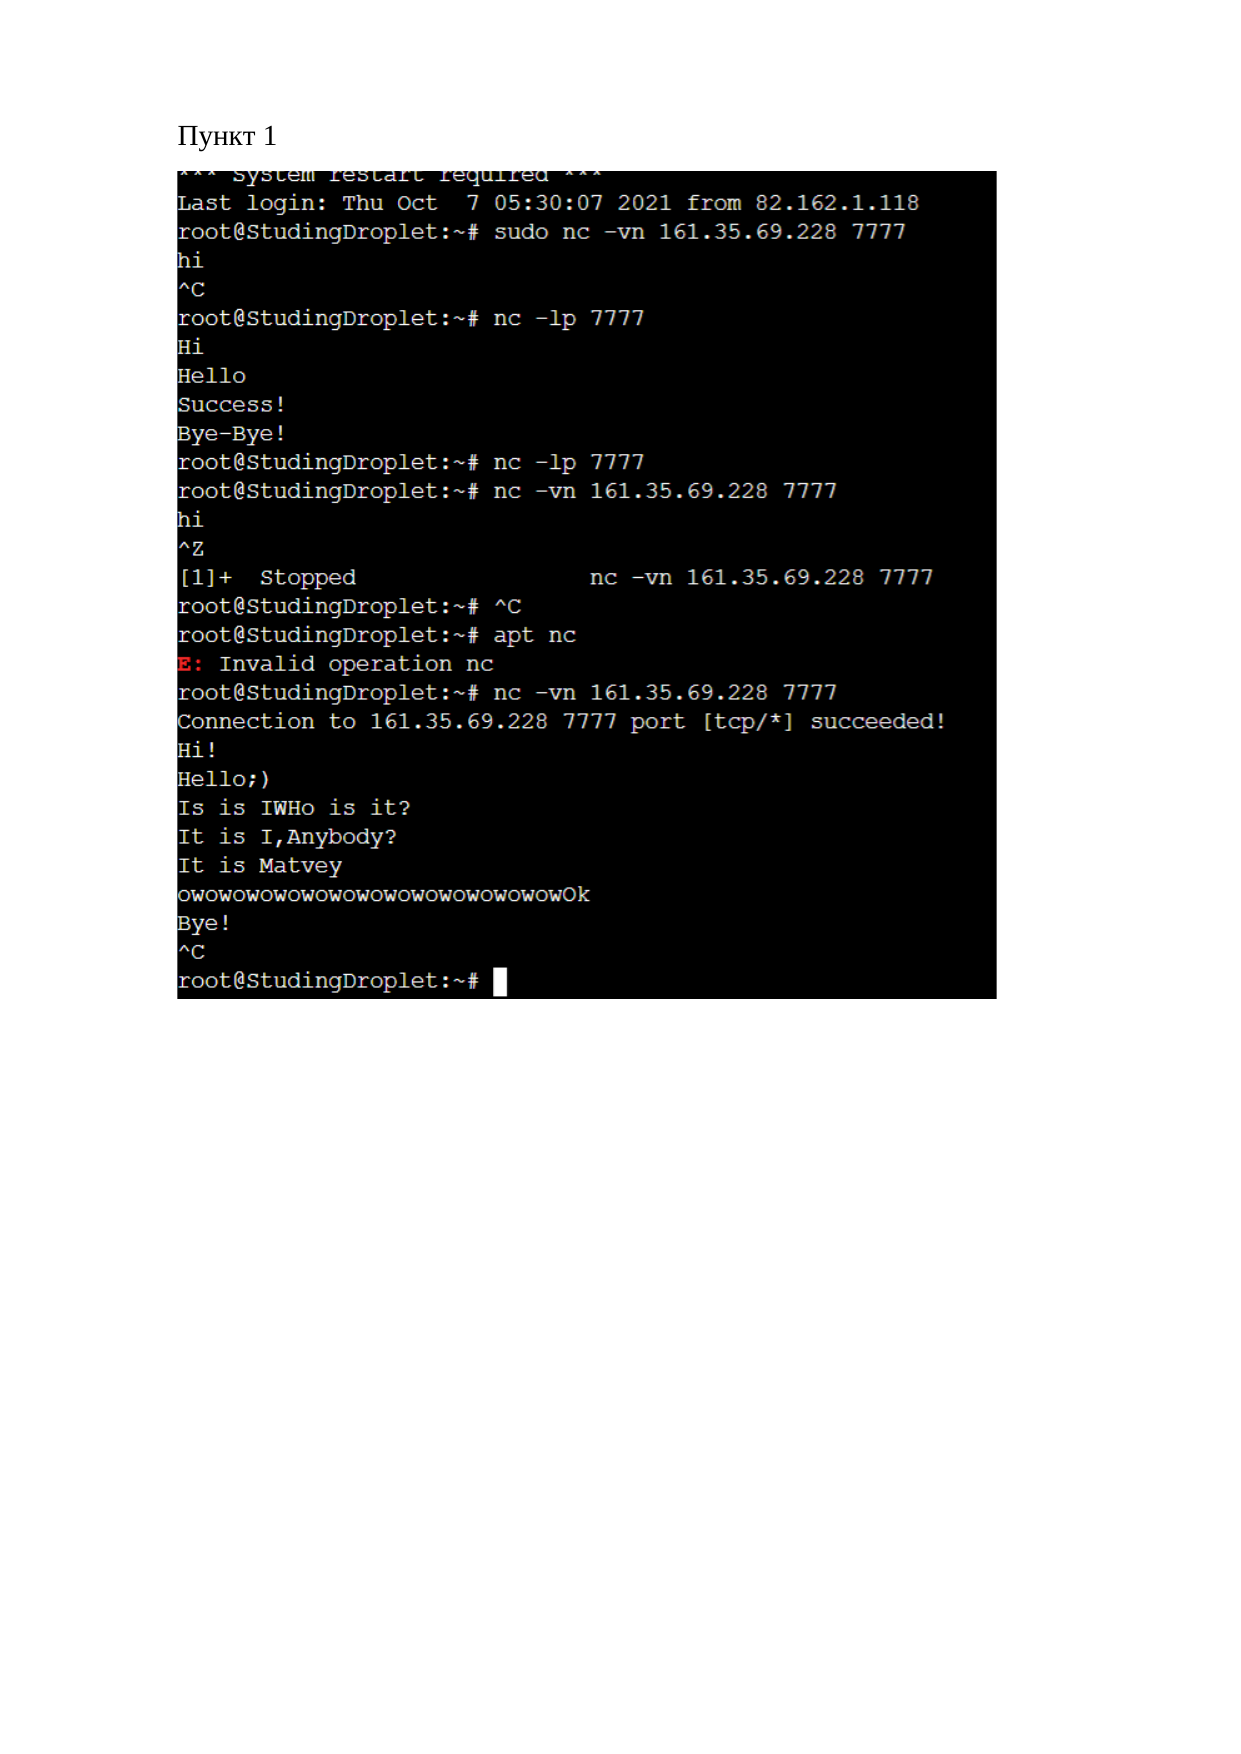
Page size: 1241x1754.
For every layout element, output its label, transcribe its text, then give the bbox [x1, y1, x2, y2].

text Пункт 1 [177, 118, 1152, 152]
picture [177, 171, 997, 999]
